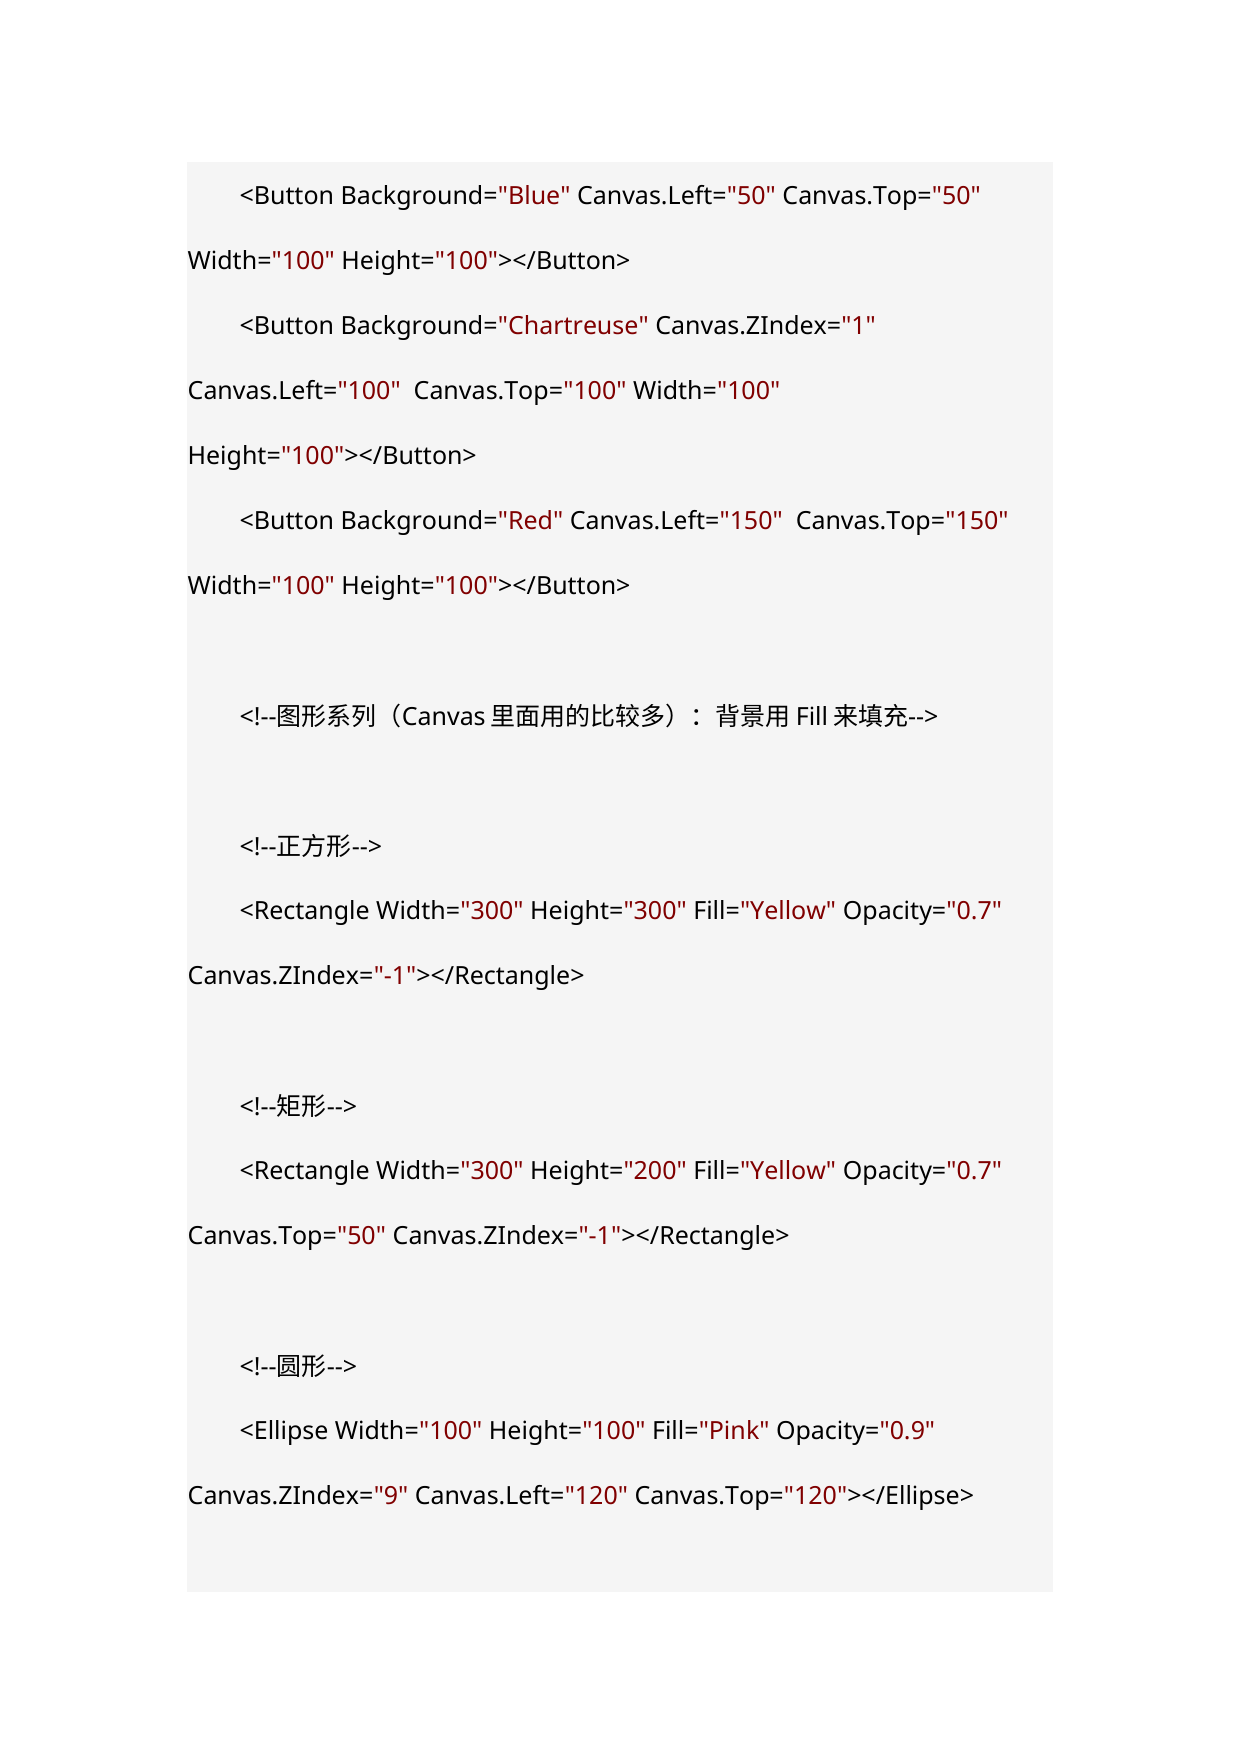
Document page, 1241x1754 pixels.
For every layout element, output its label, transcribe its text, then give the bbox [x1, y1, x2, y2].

text <!--正方形--> [187, 812, 1053, 877]
text <Rectangle Width="300" Height="200" Fill="Yellow" Opacity="0.7" Canvas.Top="50" Canvas.ZIndex="-1"></Rectangle> [187, 1137, 1053, 1267]
text <Button Background="Chartreuse" Canvas.ZIndex="1" Canvas.Left="100" Canvas.Top="100" Width="100" Height="100"></Button> [187, 292, 1053, 487]
text <!--矩形--> [187, 1072, 1053, 1137]
text <Rectangle Width="300" Height="300" Fill="Yellow" Opacity="0.7" Canvas.ZIndex="-1"></Rectangle> [187, 877, 1053, 1007]
text <Button Background="Red" Canvas.Left="150" Canvas.Top="150" Width="100" Height="100"></Button> [187, 487, 1053, 617]
text <!--图形系列（Canvas里面用的比较多）：背景用Fill来填充--> [187, 682, 1053, 747]
text <!--圆形--> [187, 1332, 1053, 1397]
text <Button Background="Blue" Canvas.Left="50" Canvas.Top="50" Width="100" Height="100"></Button> [187, 162, 1053, 292]
text <Ellipse Width="100" Height="100" Fill="Pink" Opacity="0.9" Canvas.ZIndex="9" Canvas.Left="120" Canvas.Top="120"></Ellipse> [187, 1397, 1053, 1527]
